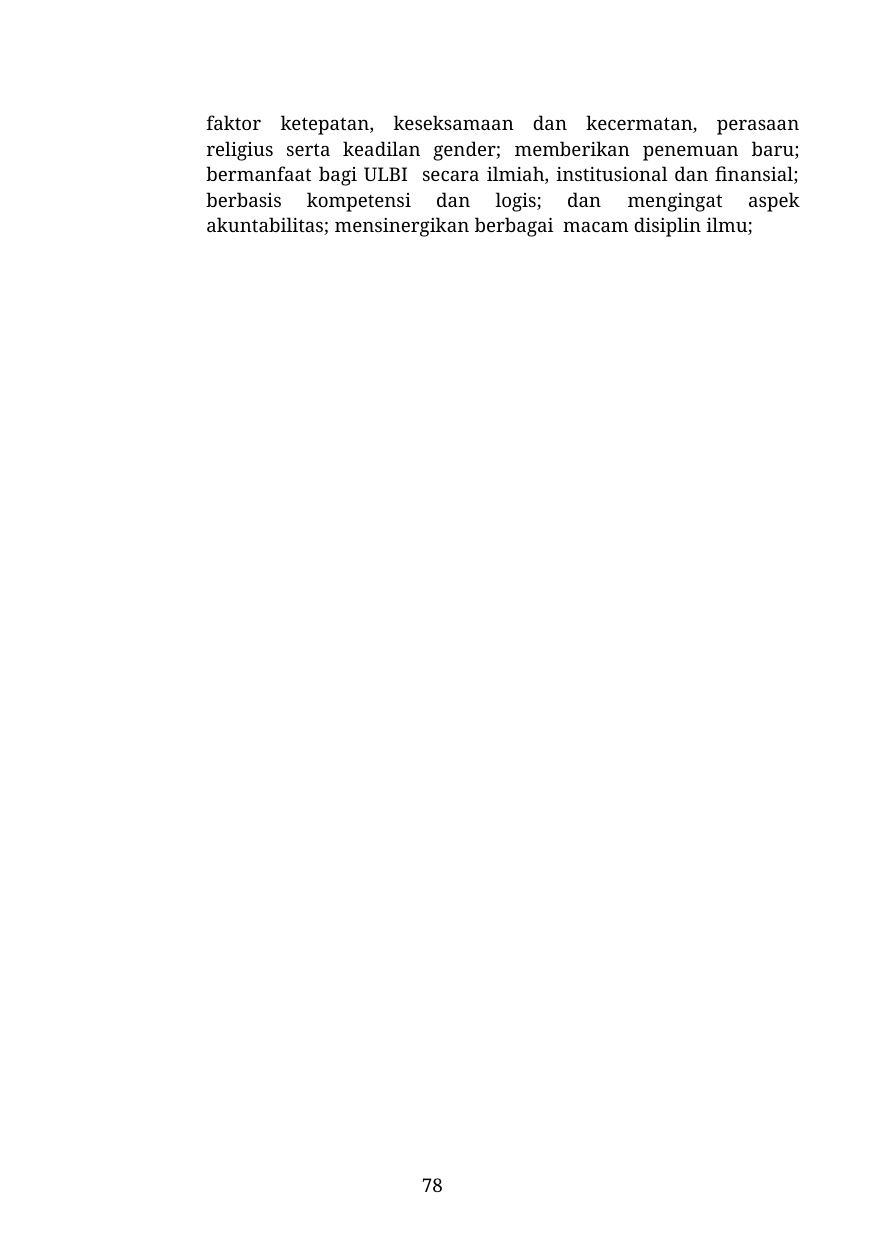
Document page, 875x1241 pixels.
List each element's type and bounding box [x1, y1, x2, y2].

list [178, 110, 799, 238]
